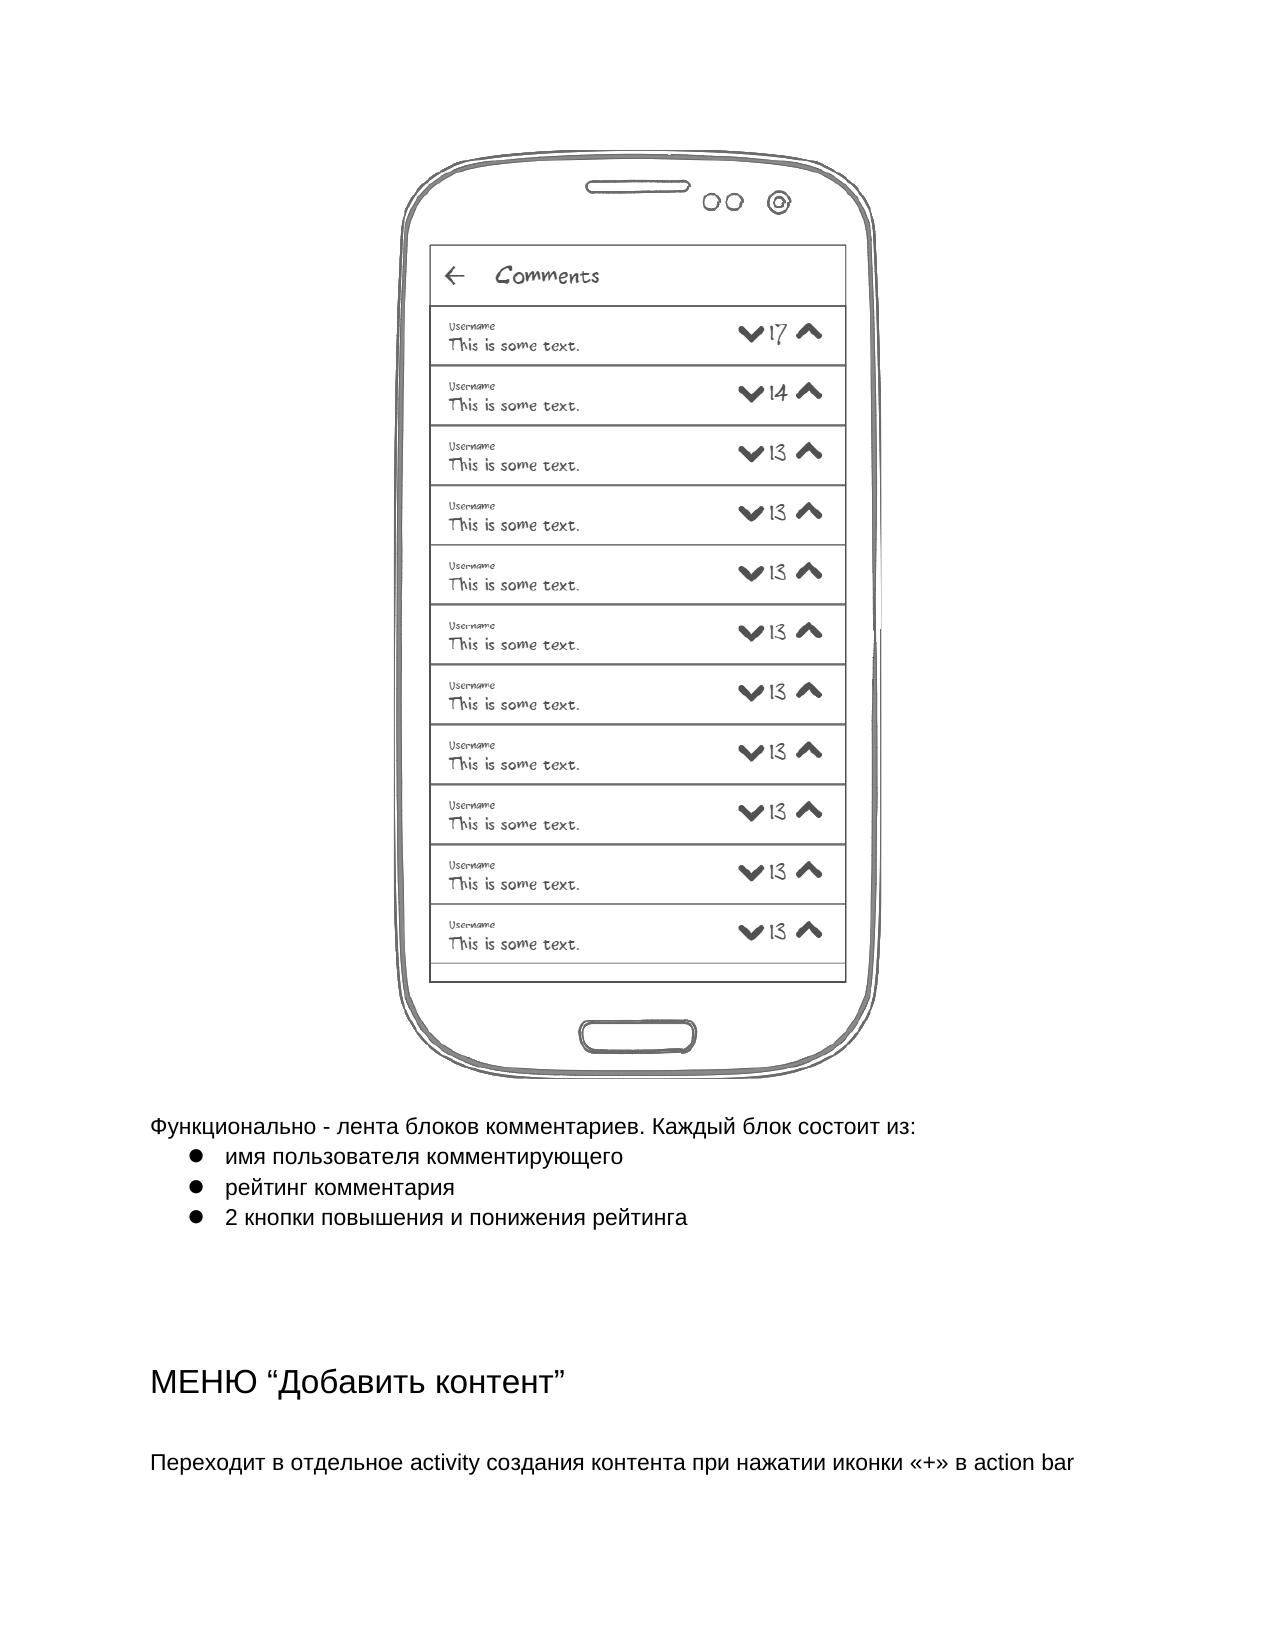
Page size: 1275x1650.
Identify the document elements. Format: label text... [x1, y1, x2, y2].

list имя пользователя комментирующего [150, 1143, 1125, 1169]
text Переходит в отдельное activity создания контента при нажатии иконки «+» в action bar [150, 1449, 1125, 1475]
text МЕНЮ “Добавить контент” [150, 1362, 1125, 1400]
picture [393, 150, 882, 1079]
text Функционально - лента блоков комментариев. Каждый блок состоит из: [150, 1113, 1125, 1139]
list рейтинг комментария [150, 1173, 1125, 1200]
list 2 кнопки повышения и понижения рейтинга [150, 1204, 1125, 1230]
